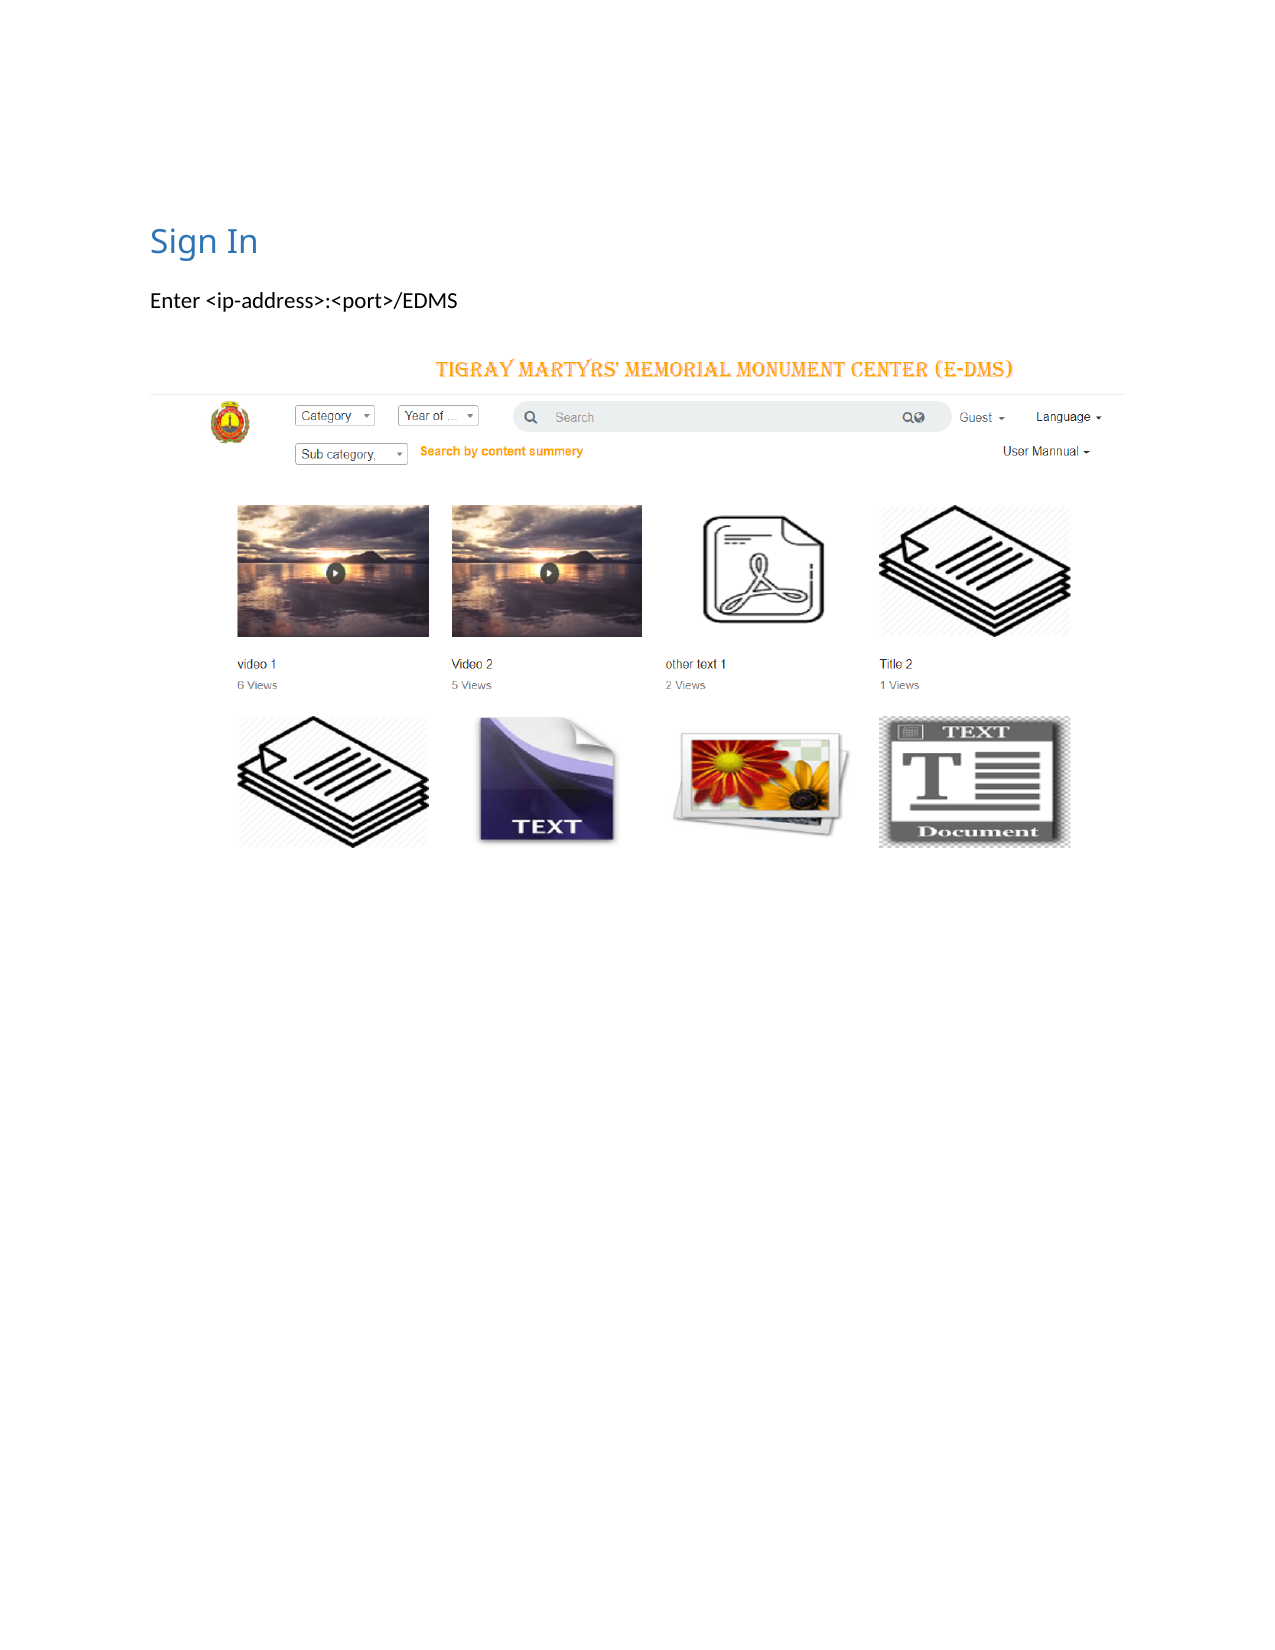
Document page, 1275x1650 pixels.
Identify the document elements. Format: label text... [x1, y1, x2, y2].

subtitle Sign In [150, 218, 1125, 263]
text Enter <ip-address>:<port>/EDMS [150, 286, 1125, 314]
picture [150, 345, 1125, 852]
